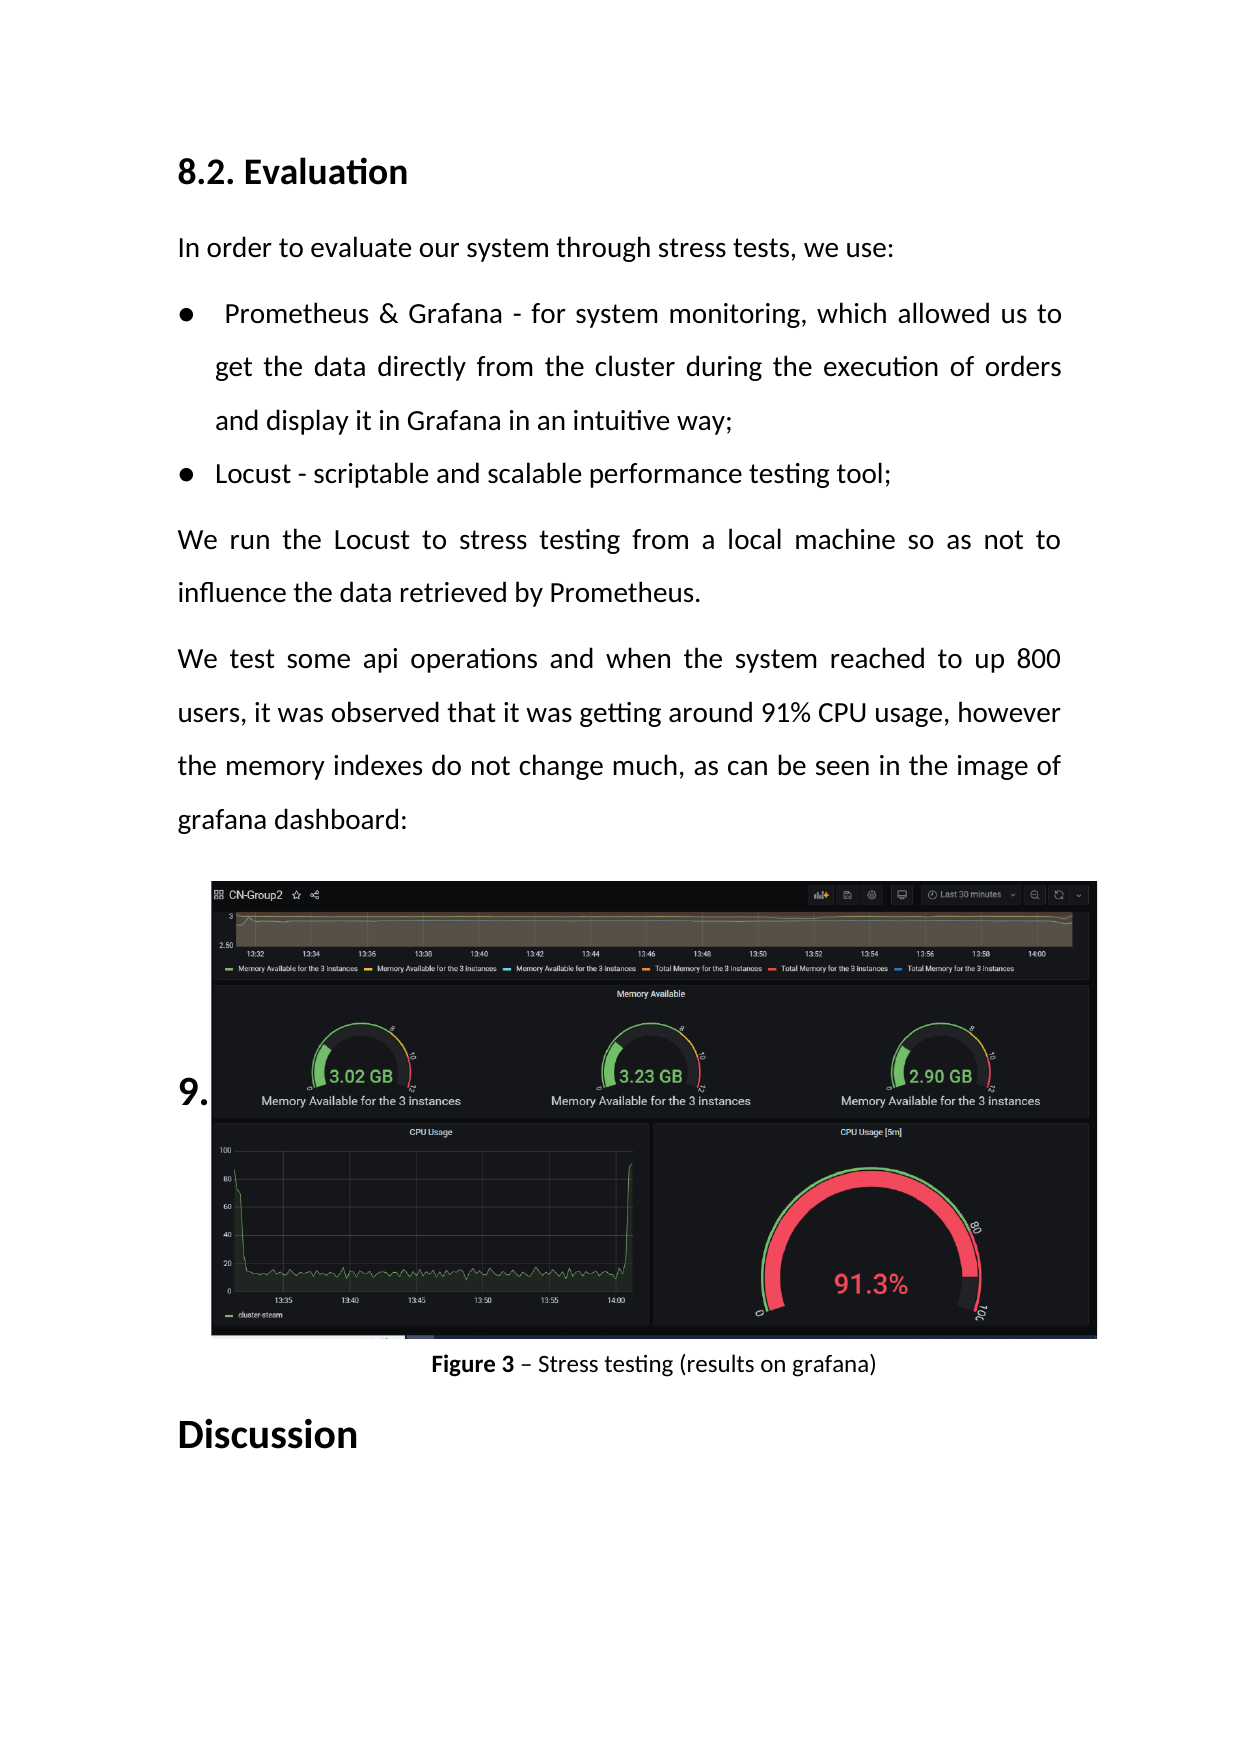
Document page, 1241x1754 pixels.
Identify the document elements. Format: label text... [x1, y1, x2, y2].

list Locust - scriptable and scalable performance testing tool; [177, 455, 1063, 491]
text We run the Locust to stress testing from a local machine so as not to influence the data retrieved by Prometheus. [177, 521, 1063, 610]
text In order to evaluate our system through stress tests, we use: [177, 229, 1063, 264]
list Discussion [177, 1064, 1063, 1459]
list Prometheus & Grafana - for system monitoring, which allowed us to get the data directly from the cluster during the execution of orders and display it in Grafana in an intuitive way; [177, 295, 1063, 437]
text We test some api operations and when the system reached to up 800 users, it was observed that it was getting around 91% CPU usage, however the memory indexes do not change much, as can be seen in the image of grafana dashboard: [177, 641, 1063, 836]
picture [211, 881, 1098, 1339]
text 8.2. Evaluation [177, 148, 1063, 193]
